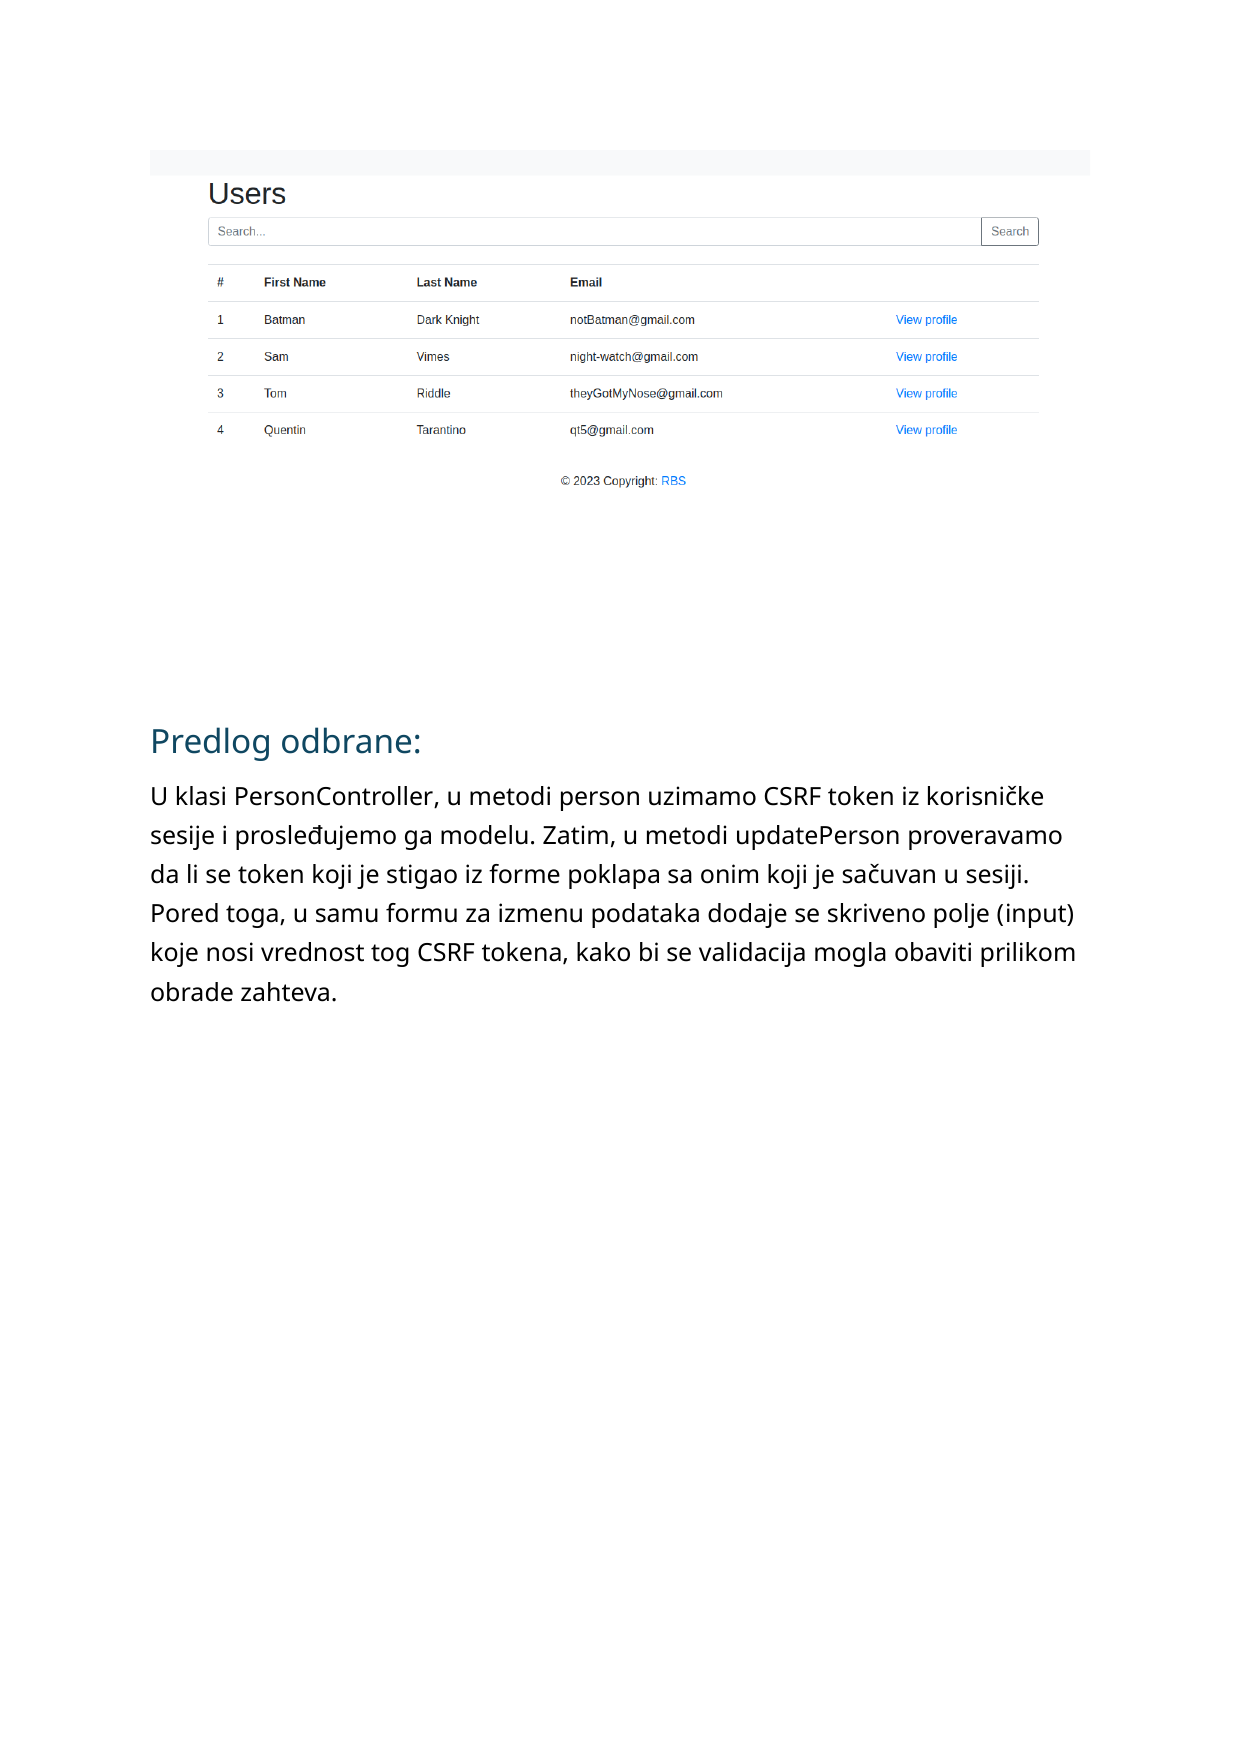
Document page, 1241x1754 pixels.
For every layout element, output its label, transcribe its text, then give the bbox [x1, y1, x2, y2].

text U klasi PersonController, u metodi person uzimamo CSRF token iz korisničke sesije i prosleđujemo ga modelu. Zatim, u metodi updatePerson proveravamo da li se token koji je stigao iz forme poklapa sa onim koji je sačuvan u sesiji. Pored toga, u samu formu za izmenu podataka dodaje se skriveno polje (input) koje nosi vrednost tog CSRF tokena, kako bi se validacija mogla obaviti prilikom obrade zahteva. [150, 778, 1090, 1008]
subtitle Predlog odbrane: [150, 718, 1090, 763]
picture [150, 150, 1091, 626]
